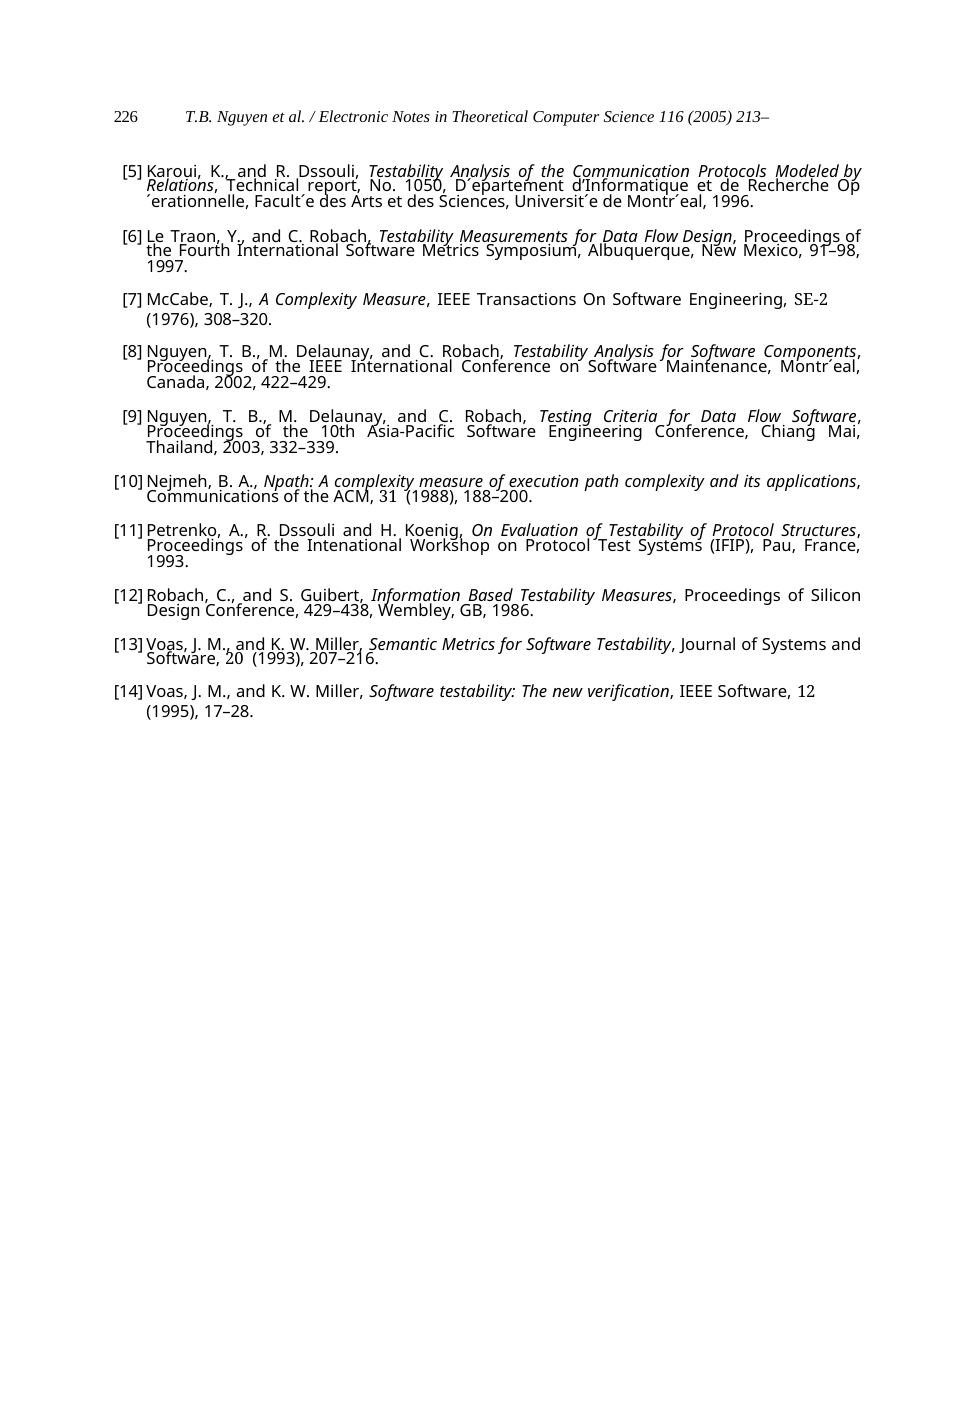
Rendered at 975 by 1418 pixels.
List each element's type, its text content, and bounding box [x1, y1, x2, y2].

list Voas, J. M., and K. W. Miller, Semantic Metrics for Software Testability, Journal of Systems and Software, 20 (1993), 207–216. [113, 637, 862, 670]
text (1976), 308–320. [146, 309, 898, 330]
list Nejmeh, B. A., Npath: A complexity measure of execution path complexity and its applications, Communications of the ACM, 31 (1988), 188–200. [113, 475, 861, 507]
list Nguyen, T. B., M. Delaunay, and C. Robach, Testability Analysis for Software Components, Proceedings of the IEEE International Conference on Software Maintenance, Montr´eal, Canada, 2002, 422–429. [122, 345, 861, 393]
list Robach, C., and S. Guibert, Information Based Testability Measures, Proceedings of Silicon Design Conference, 429–438, Wembley, GB, 1986. [113, 589, 861, 621]
list Karoui, K., and R. Dssouli, Testability Analysis of the Communication Protocols Modeled by Relations, Technical report, No. 1050, D´epartement d’Informatique et de Recherche Op´erationnelle, Facult´e des Arts et des Sciences, Universit´e de Montr´eal, 1996. [122, 164, 862, 213]
list Le Traon, Y., and C. Robach, Testability Measurements for Data Flow Design, Proceedings of the Fourth International Software Metrics Symposium, Albuquerque, New Mexico, 91–98, 1997. [122, 229, 861, 278]
list McCabe, T. J., A Complexity Measure, IEEE Transactions On Software Engineering, SE-2 [122, 289, 898, 309]
list Petrenko, A., R. Dssouli and H. Koenig, On Evaluation of Testability of Protocol Structures, Proceedings of the Intenational Workshop on Protocol Test Systems (IFIP), Pau, France, 1993. [113, 524, 861, 572]
list Nguyen, T. B., M. Delaunay, and C. Robach, Testing Criteria for Data Flow Software, Proceedings of the 10th Asia-Pacific Software Engineering Conference, Chiang Mai, Thailand, 2003, 332–339. [122, 410, 862, 458]
list Voas, J. M., and K. W. Miller, Software testability: The new veriﬁcation, IEEE Software, 12 [113, 681, 898, 701]
text (1995), 17–28. [146, 701, 898, 722]
